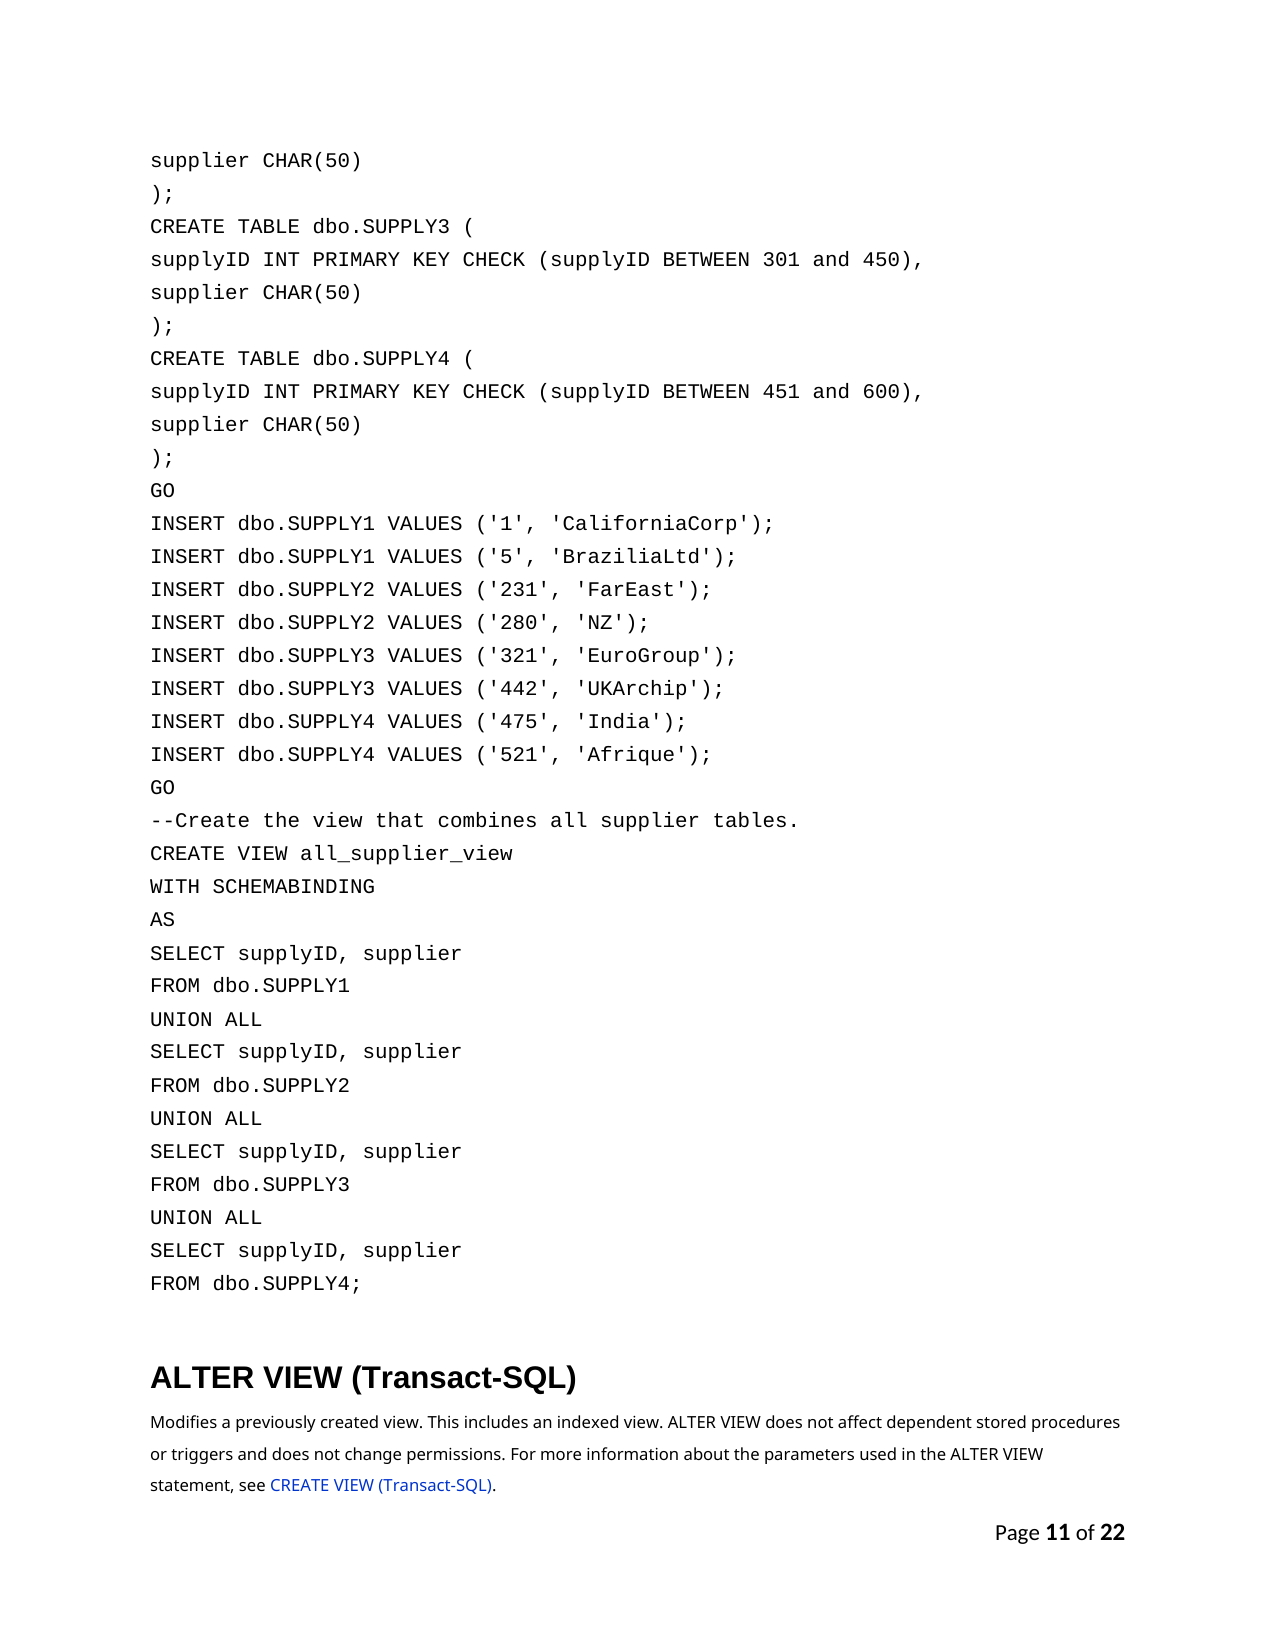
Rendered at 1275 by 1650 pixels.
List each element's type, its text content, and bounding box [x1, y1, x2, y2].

text ); [150, 315, 1125, 339]
text UNION ALL [150, 1108, 1125, 1131]
text UNION ALL [150, 1008, 1125, 1032]
text GO [150, 480, 1125, 504]
text supplier CHAR(50) [150, 150, 1125, 174]
text FROM dbo.SUPPLY3 [150, 1174, 1125, 1197]
text INSERT dbo.SUPPLY4 VALUES ('521', 'Afrique'); [150, 744, 1125, 768]
text supplyID INT PRIMARY KEY CHECK (supplyID BETWEEN 301 and 450), [150, 249, 1125, 273]
text ); [150, 183, 1125, 207]
text SELECT supplyID, supplier [150, 1042, 1125, 1065]
text INSERT dbo.SUPPLY1 VALUES ('1', 'CaliforniaCorp'); [150, 513, 1125, 537]
text supplier CHAR(50) [150, 414, 1125, 438]
text UNION ALL [150, 1207, 1125, 1230]
text CREATE TABLE dbo.SUPPLY3 ( [150, 216, 1125, 240]
text INSERT dbo.SUPPLY2 VALUES ('280', 'NZ'); [150, 612, 1125, 636]
text ); [150, 447, 1125, 471]
text GO [150, 777, 1125, 801]
text INSERT dbo.SUPPLY3 VALUES ('321', 'EuroGroup'); [150, 645, 1125, 669]
text ALTER VIEW (Transact-SQL) [150, 1359, 1125, 1395]
text FROM dbo.SUPPLY4; [150, 1273, 1125, 1296]
text INSERT dbo.SUPPLY4 VALUES ('475', 'India'); [150, 711, 1125, 735]
text FROM dbo.SUPPLY1 [150, 976, 1125, 999]
text INSERT dbo.SUPPLY1 VALUES ('5', 'BraziliaLtd'); [150, 546, 1125, 570]
text Modifies a previously created view. This includes an indexed view. ALTER VIEW does not affect dependent stored procedures or triggers and does not change permissions. For more information about the parameters used in the ALTER VIEW statement, see CREATE VIEW (Transact-SQL). [150, 1410, 1125, 1497]
text INSERT dbo.SUPPLY3 VALUES ('442', 'UKArchip'); [150, 678, 1125, 702]
text supplyID INT PRIMARY KEY CHECK (supplyID BETWEEN 451 and 600), [150, 381, 1125, 405]
text CREATE TABLE dbo.SUPPLY4 ( [150, 348, 1125, 372]
text CREATE VIEW all_supplier_view [150, 843, 1125, 867]
text supplier CHAR(50) [150, 282, 1125, 306]
text FROM dbo.SUPPLY2 [150, 1074, 1125, 1098]
text --Create the view that combines all supplier tables. [150, 810, 1125, 834]
text WITH SCHEMABINDING [150, 876, 1125, 900]
text SELECT supplyID, supplier [150, 1141, 1125, 1164]
text AS [150, 909, 1125, 933]
text SELECT supplyID, supplier [150, 1240, 1125, 1263]
text INSERT dbo.SUPPLY2 VALUES ('231', 'FarEast'); [150, 579, 1125, 603]
text SELECT supplyID, supplier [150, 942, 1125, 966]
